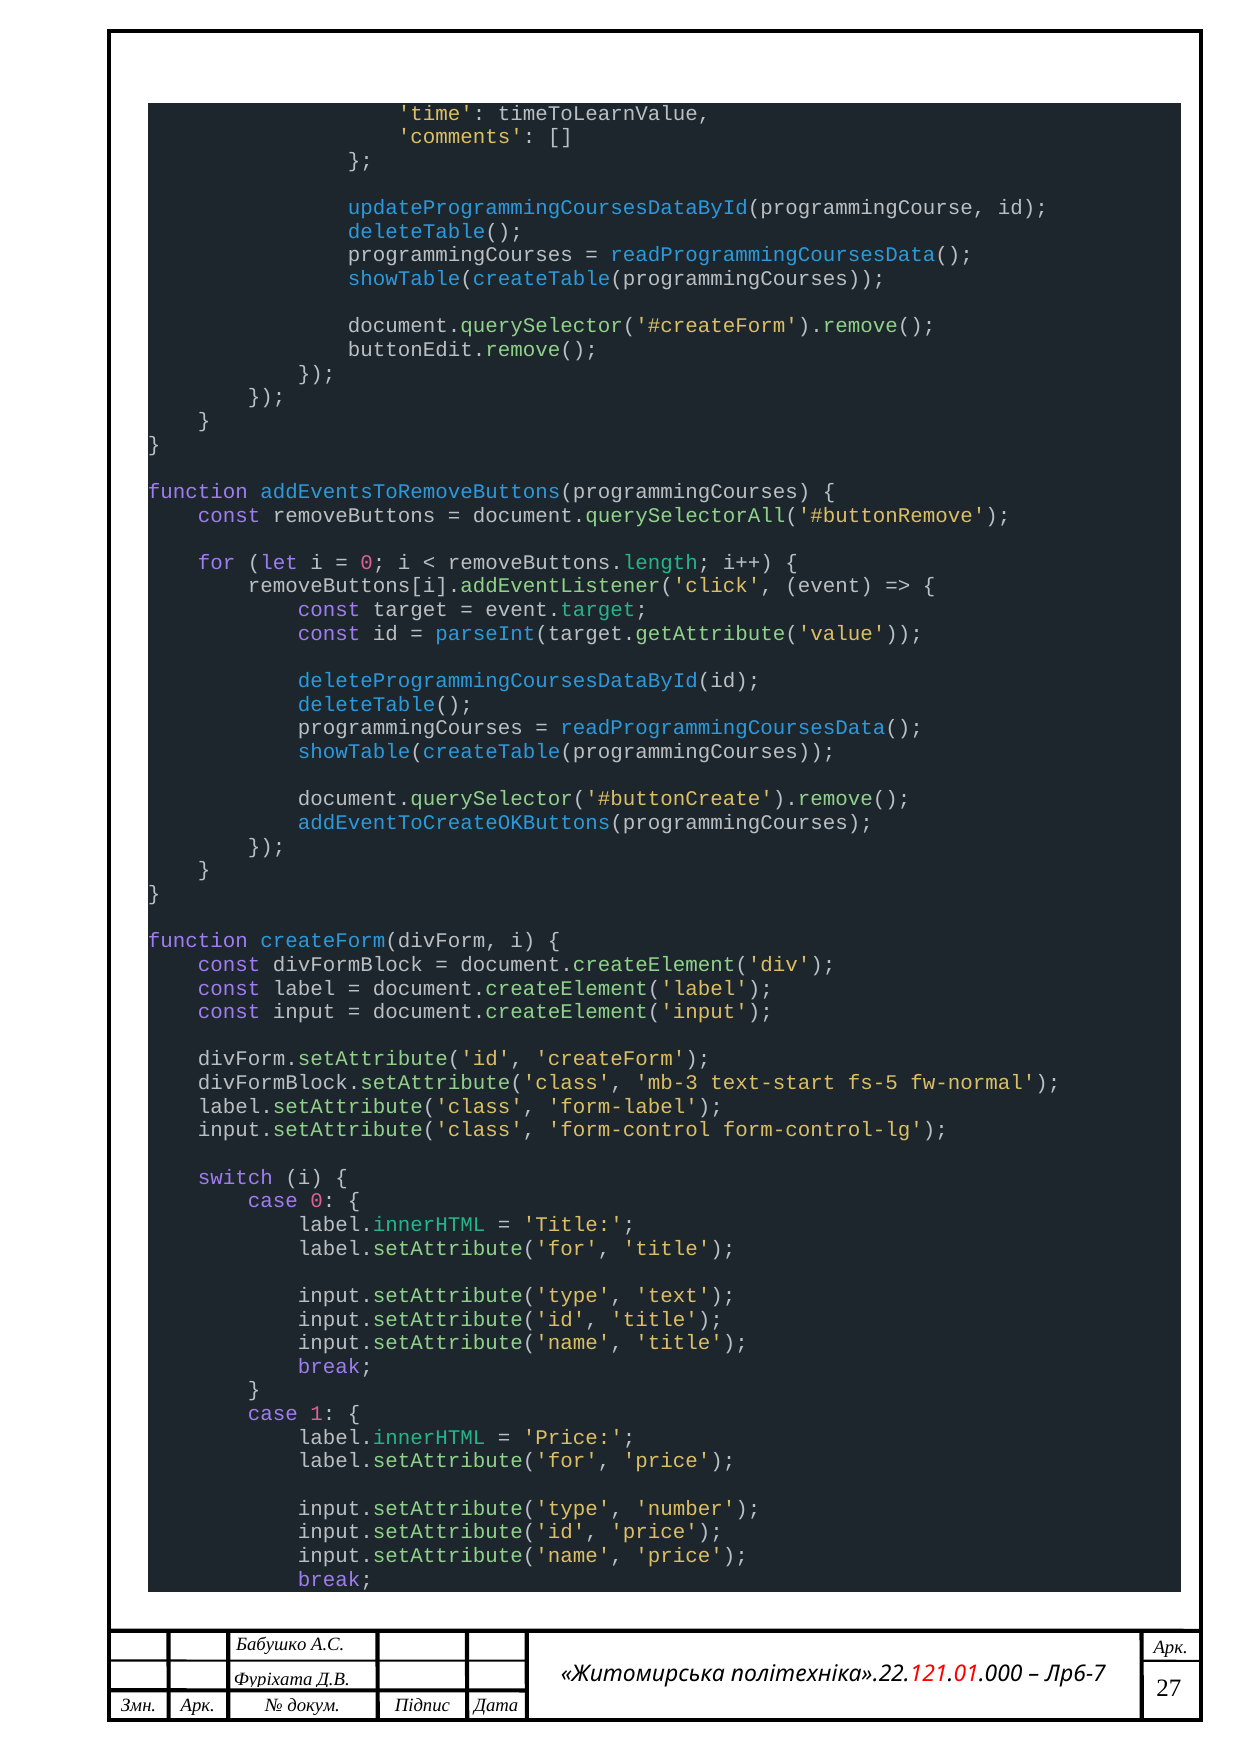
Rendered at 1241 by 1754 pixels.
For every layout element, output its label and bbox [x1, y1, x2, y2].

text [148, 103, 1181, 1592]
